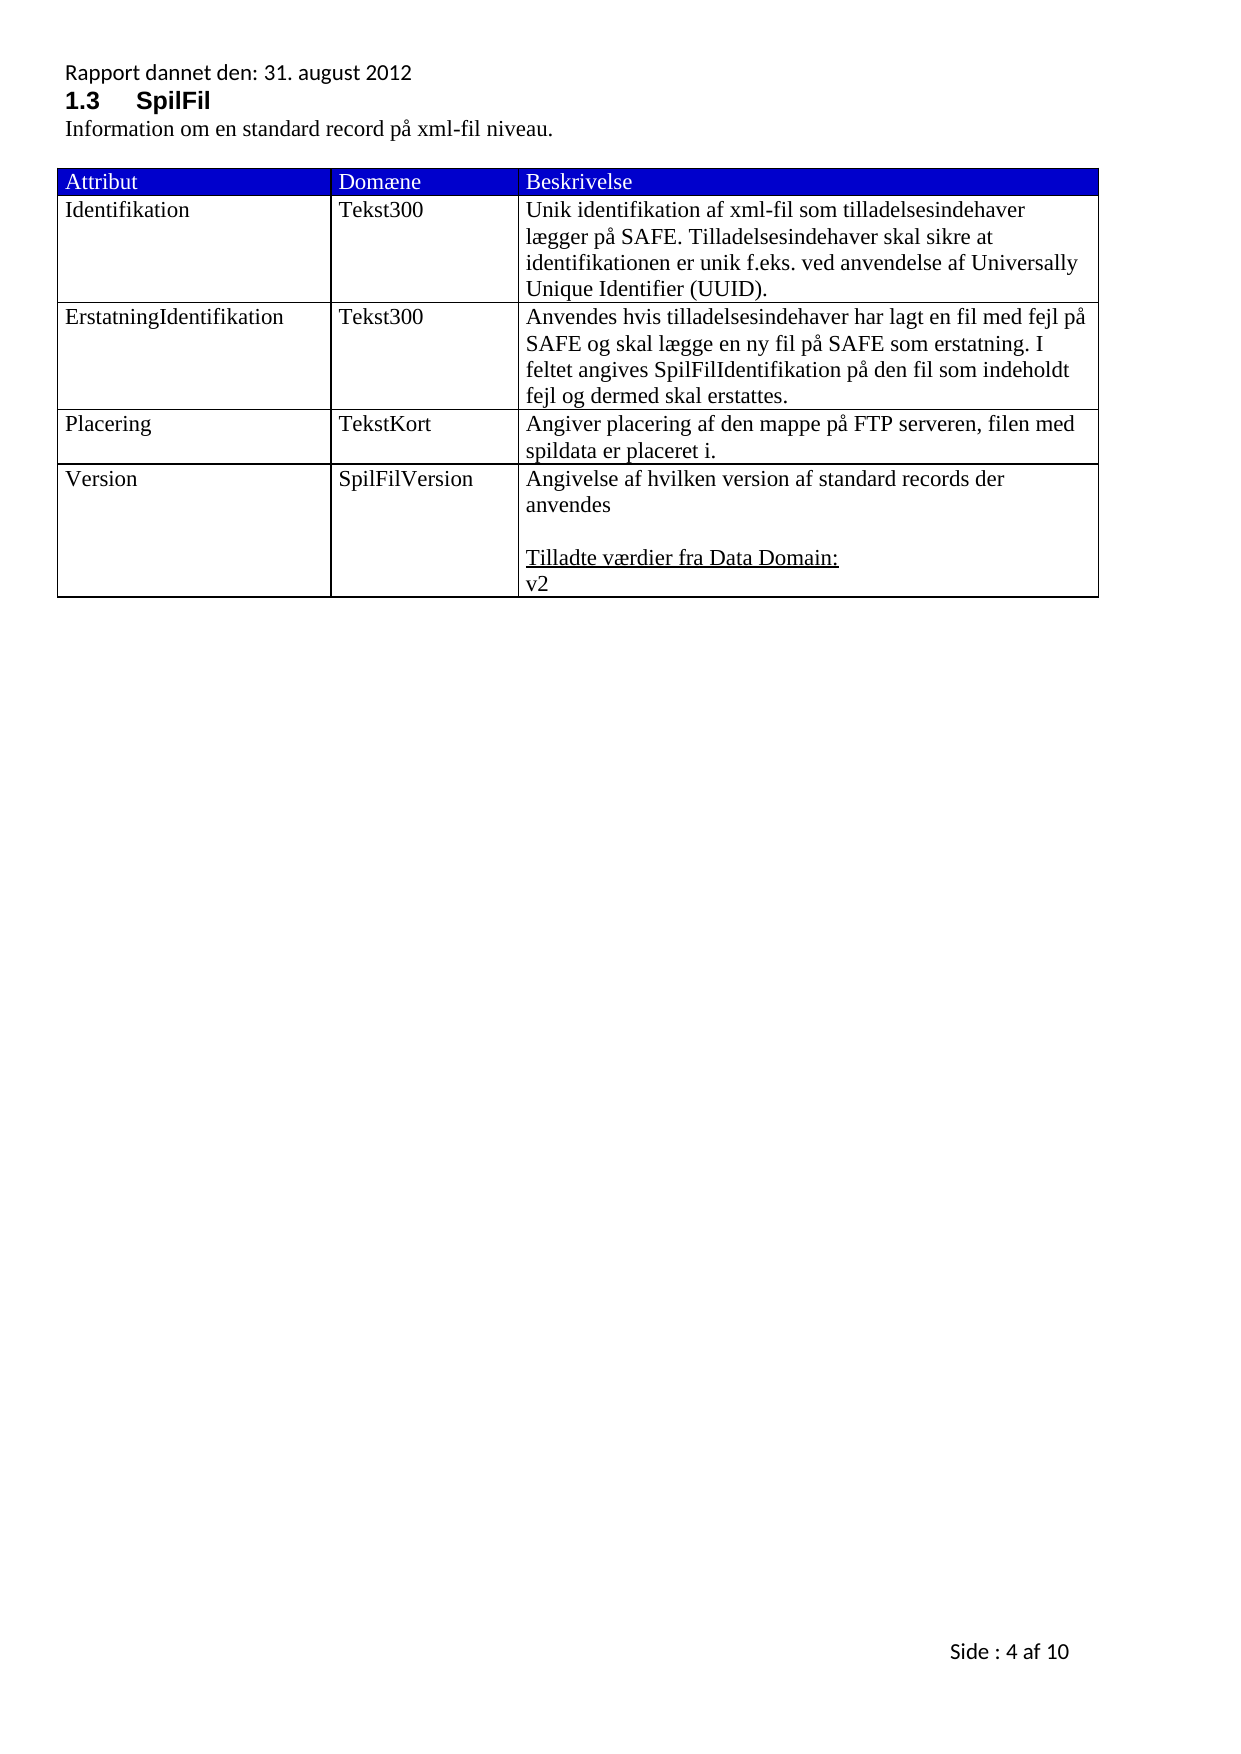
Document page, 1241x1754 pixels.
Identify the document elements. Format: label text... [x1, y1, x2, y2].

table_cell ErstatningIdentifikation [58, 303, 330, 409]
table_header Domæne [332, 169, 518, 195]
table_cell Tekst300 [332, 303, 518, 409]
table_header Beskrivelse [519, 169, 1098, 195]
table_cell Angivelse af hvilken version af standard records der anvendes Tilladte værdier fra Data Domain: v2 [519, 465, 1098, 596]
subtitle SpilFil [65, 86, 1181, 115]
table_cell Anvendes hvis tilladelsesindehaver har lagt en fil med fejl på SAFE og skal lægge en ny fil på SAFE som erstatning. I feltet angives SpilFilIdentifikation på den fil som indeholdt fejl og dermed skal erstattes. [519, 303, 1098, 409]
table_cell Placering [58, 410, 330, 463]
table_cell Tekst300 [332, 196, 518, 302]
table_cell Angiver placering af den mappe på FTP serveren, filen med spildata er placeret i. [519, 410, 1098, 463]
table_cell TekstKort [332, 410, 518, 463]
table_cell Identifikation [58, 196, 330, 302]
table_cell Version [58, 465, 330, 596]
text Information om en standard record på xml-fil niveau. [65, 115, 1181, 141]
table_cell SpilFilVersion [332, 465, 518, 596]
table_cell Unik identifikation af xml-fil som tilladelsesindehaver lægger på SAFE. Tilladelsesindehaver skal sikre at identifikationen er unik f.eks. ved anvendelse af Universally Unique Identifier (UUID). [519, 196, 1098, 302]
table_header Attribut [58, 169, 330, 195]
